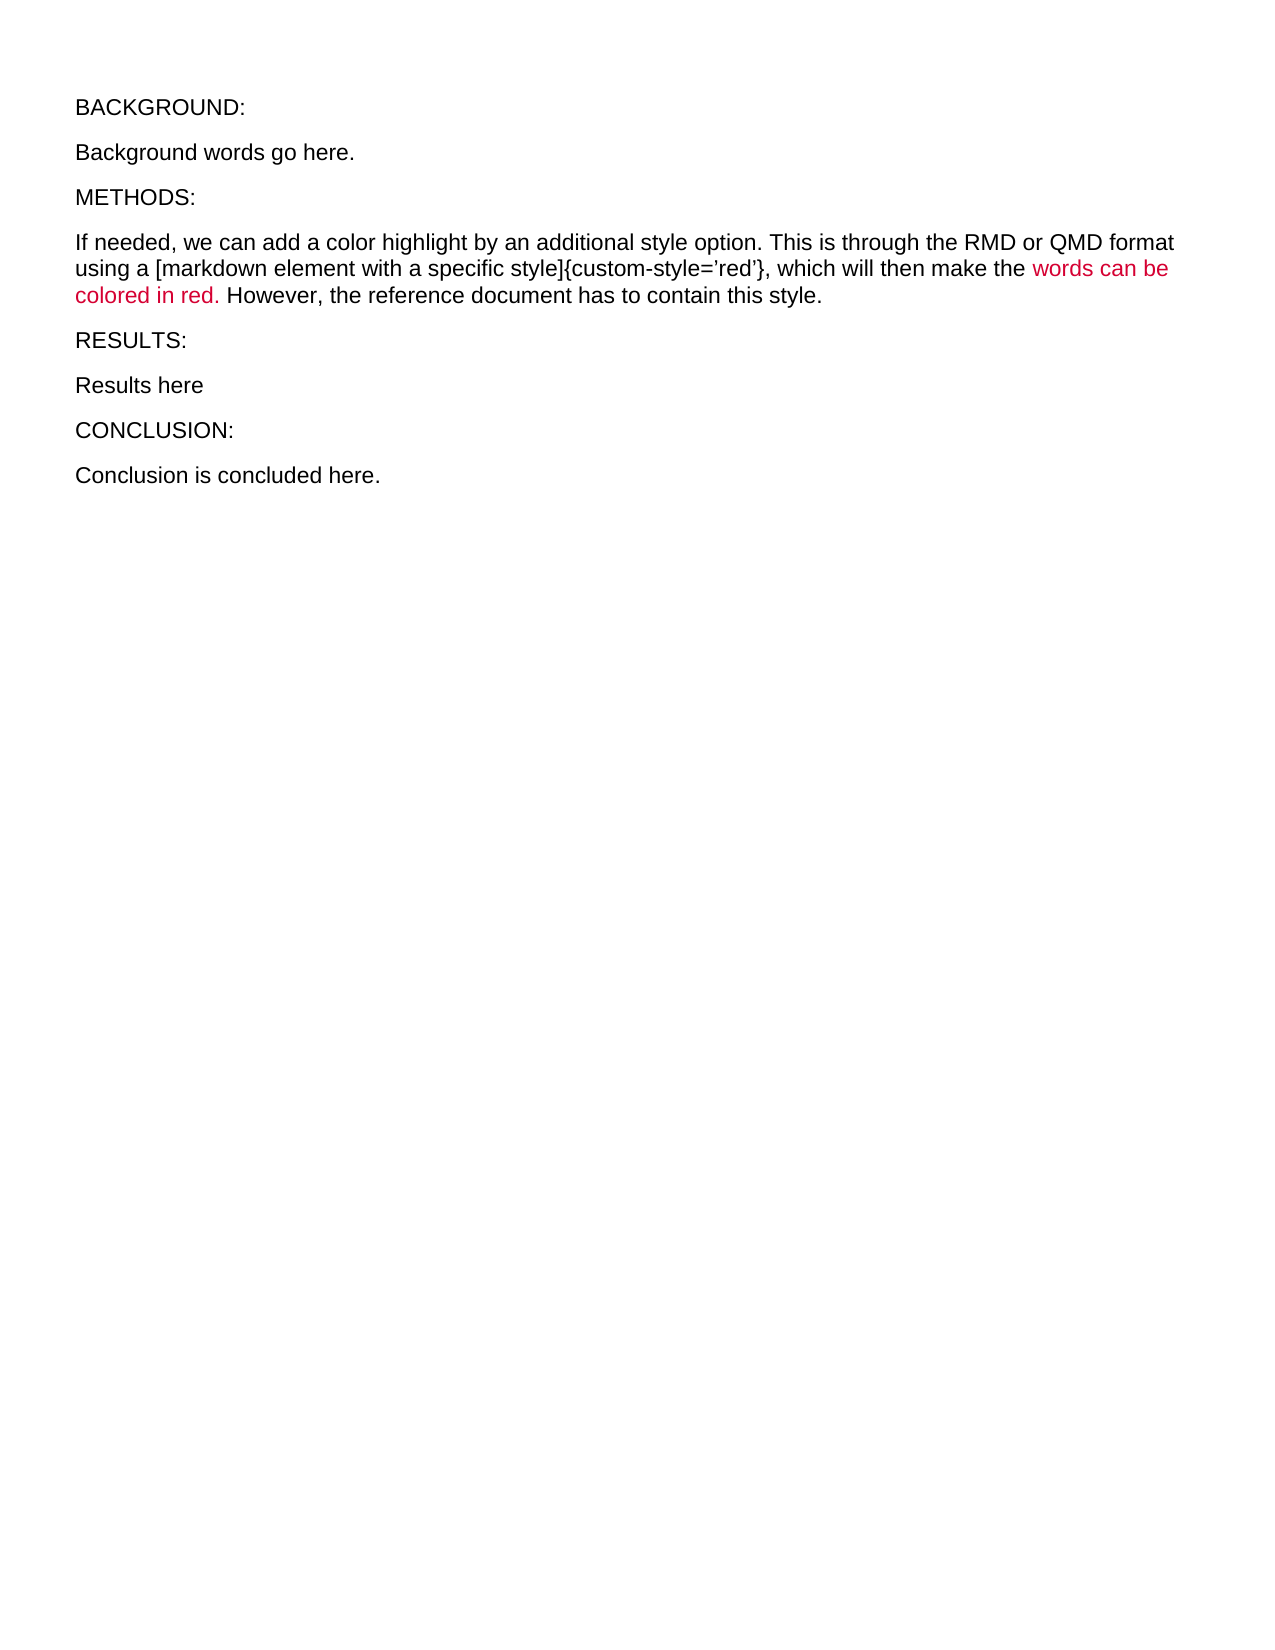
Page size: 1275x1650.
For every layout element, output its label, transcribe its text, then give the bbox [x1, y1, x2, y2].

text Background words go here. [75, 139, 1200, 165]
text METHODS: [75, 184, 1200, 210]
text If needed, we can add a color highlight by an additional style option. This is through the RMD or QMD format using a [markdown element with a specific style]{custom-style=’red’}, which will then make the words can be colored in red. However, the reference document has to contain this style. [75, 229, 1200, 308]
text Results here [75, 372, 1200, 398]
text RESULTS: [75, 327, 1200, 353]
text CONCLUSION: [75, 417, 1200, 443]
text Conclusion is concluded here. [75, 462, 1200, 488]
text BACKGROUND: [75, 94, 1200, 120]
